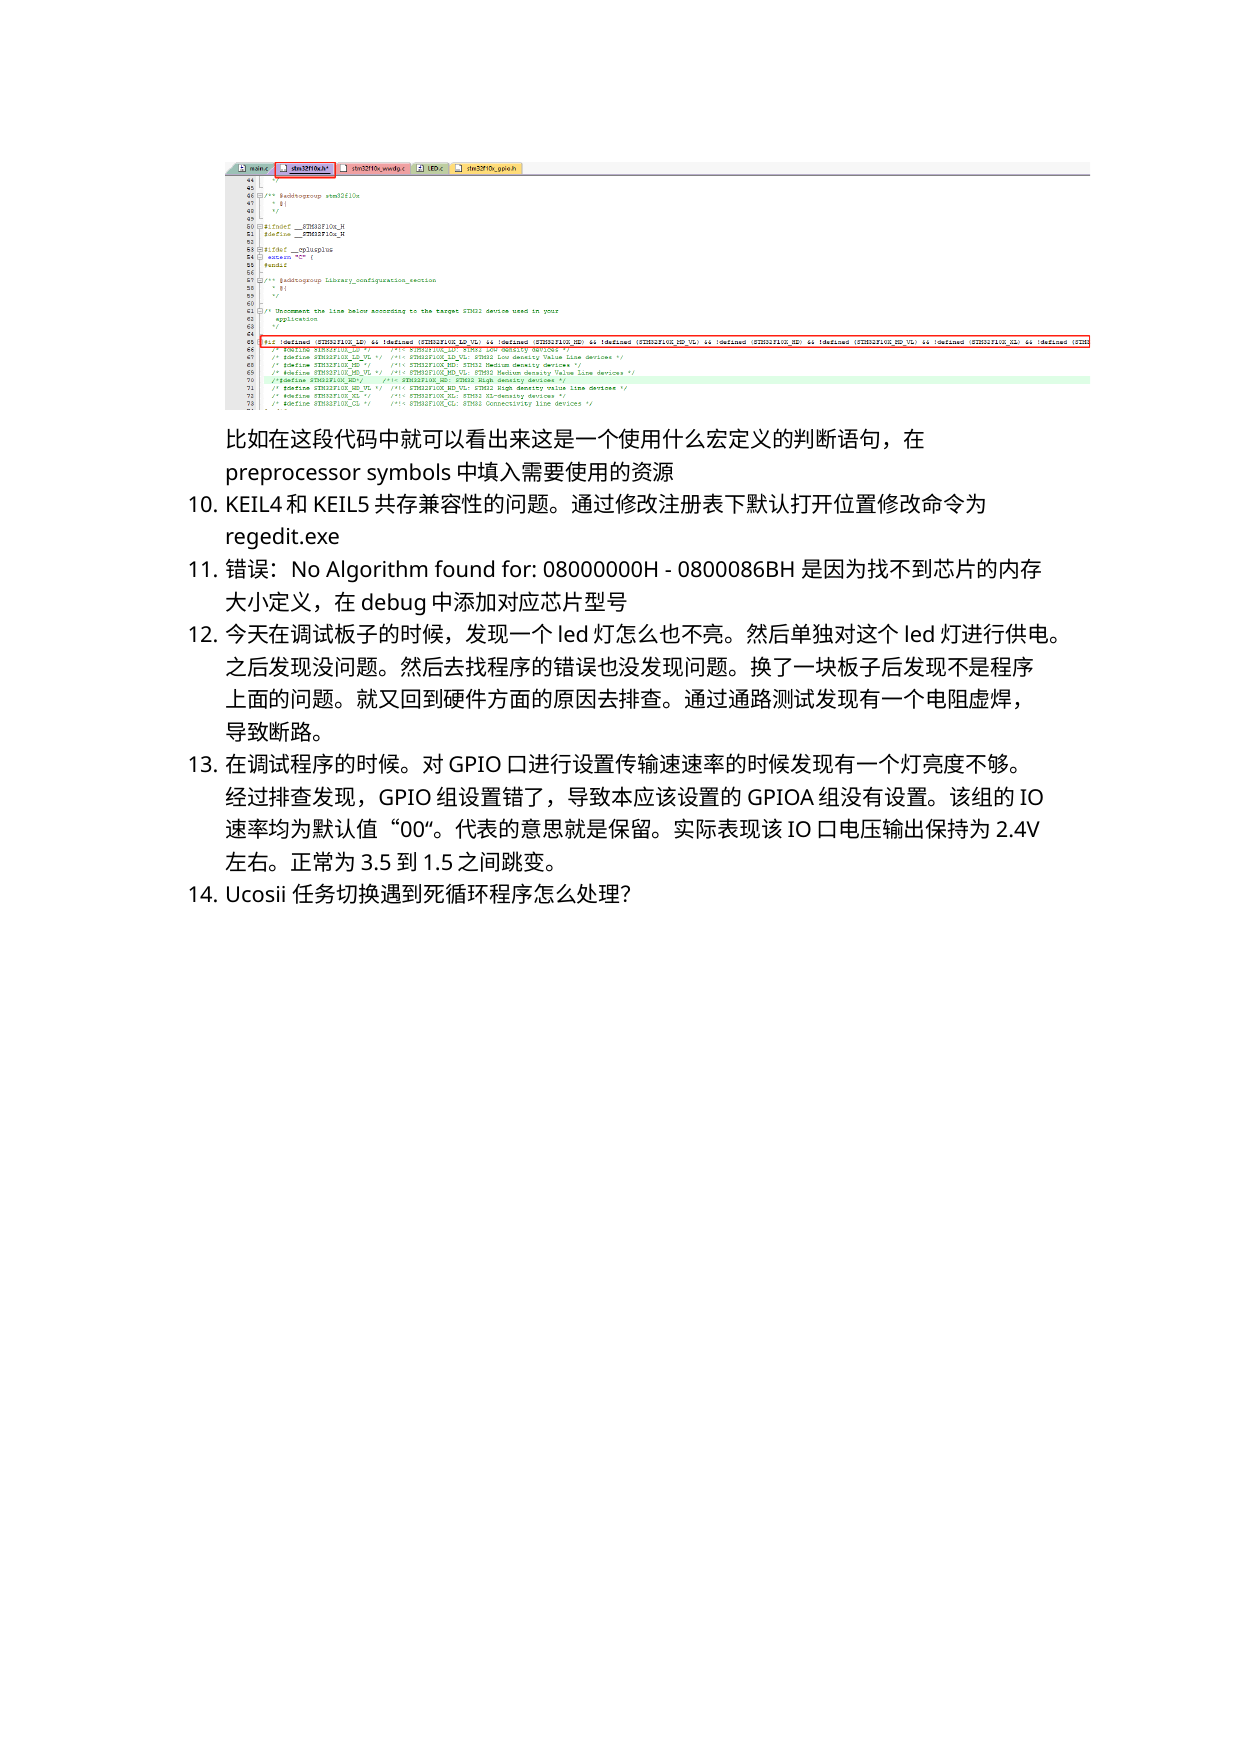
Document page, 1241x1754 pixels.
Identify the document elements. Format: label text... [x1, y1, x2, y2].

list 今天在调试板子的时候，发现一个led灯怎么也不亮。然后单独对这个led灯进行供电。之后发现没问题。然后去找程序的错误也没发现问题。换了一块板子后发现不是程序上面的问题。就又回到硬件方面的原因去排查。通过通路测试发现有一个电阻虚焊，导致断路。 [187, 617, 1053, 747]
list 比如在这段代码中就可以看出来这是一个使用什么宏定义的判断语句，在preprocessor symbols中填入需要使用的资源 [225, 422, 1053, 487]
list KEIL4和KEIL5共存兼容性的问题。通过修改注册表下默认打开位置修改命令为regedit.exe [187, 487, 1053, 552]
list 错误：No Algorithm found for: 08000000H - 0800086BH 是因为找不到芯片的内存大小定义，在debug中添加对应芯片型号 [187, 552, 1053, 617]
picture [225, 162, 1091, 410]
list Ucosii 任务切换遇到死循环程序怎么处理？ [187, 877, 1053, 909]
list 在调试程序的时候。对GPIO口进行设置传输速速率的时候发现有一个灯亮度不够。经过排查发现，GPIO组设置错了，导致本应该设置的GPIOA组没有设置。该组的IO速率均为默认值“00“。代表的意思就是保留。实际表现该IO口电压输出保持为2.4V左右。正常为3.5到1.5之间跳变。 [187, 747, 1053, 877]
